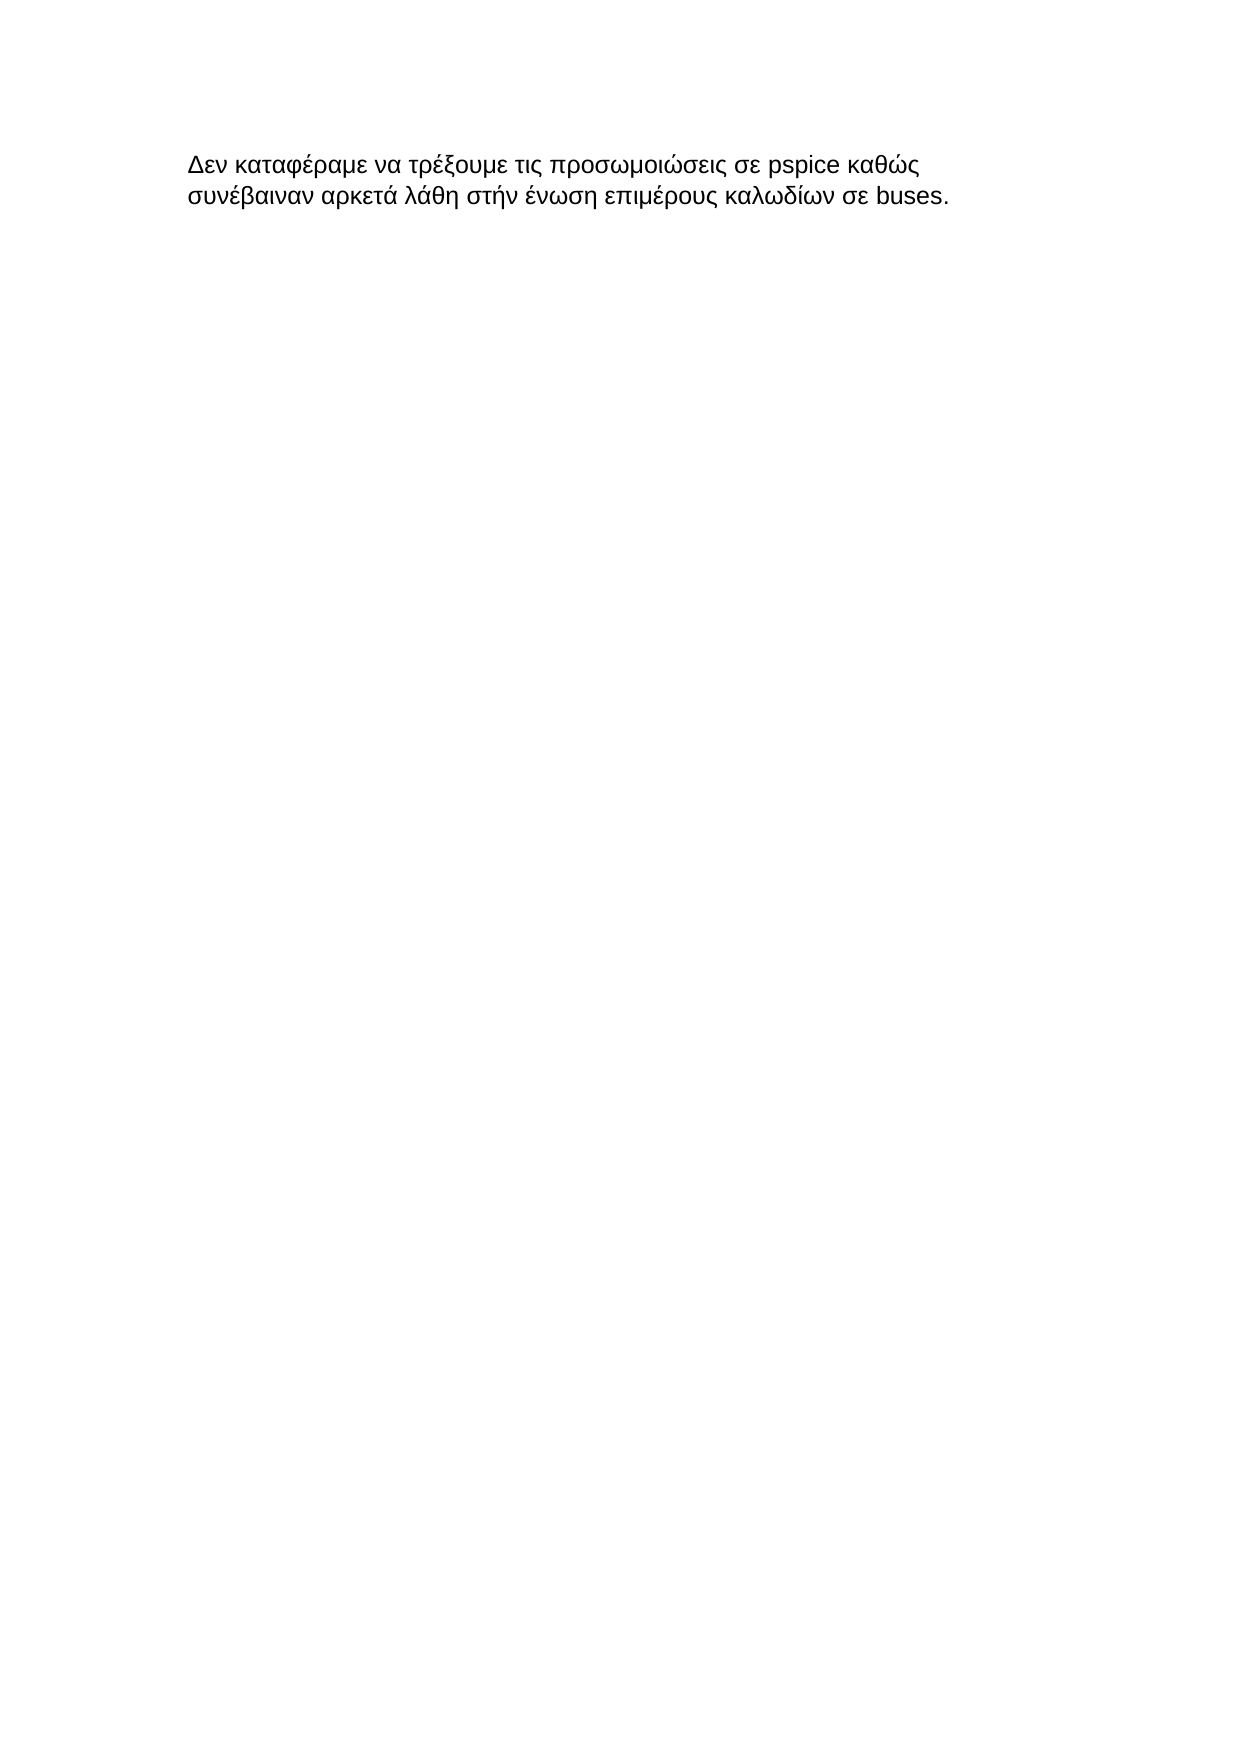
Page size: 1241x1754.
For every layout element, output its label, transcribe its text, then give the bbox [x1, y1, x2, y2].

text Δεν καταφέραμε να τρέξουμε τις προσωμοιώσεις σε pspice καθώς συνέβαιναν αρκετά λάθη στήν ένωση επιμέρους καλωδίων σε buses. [187, 150, 1053, 210]
